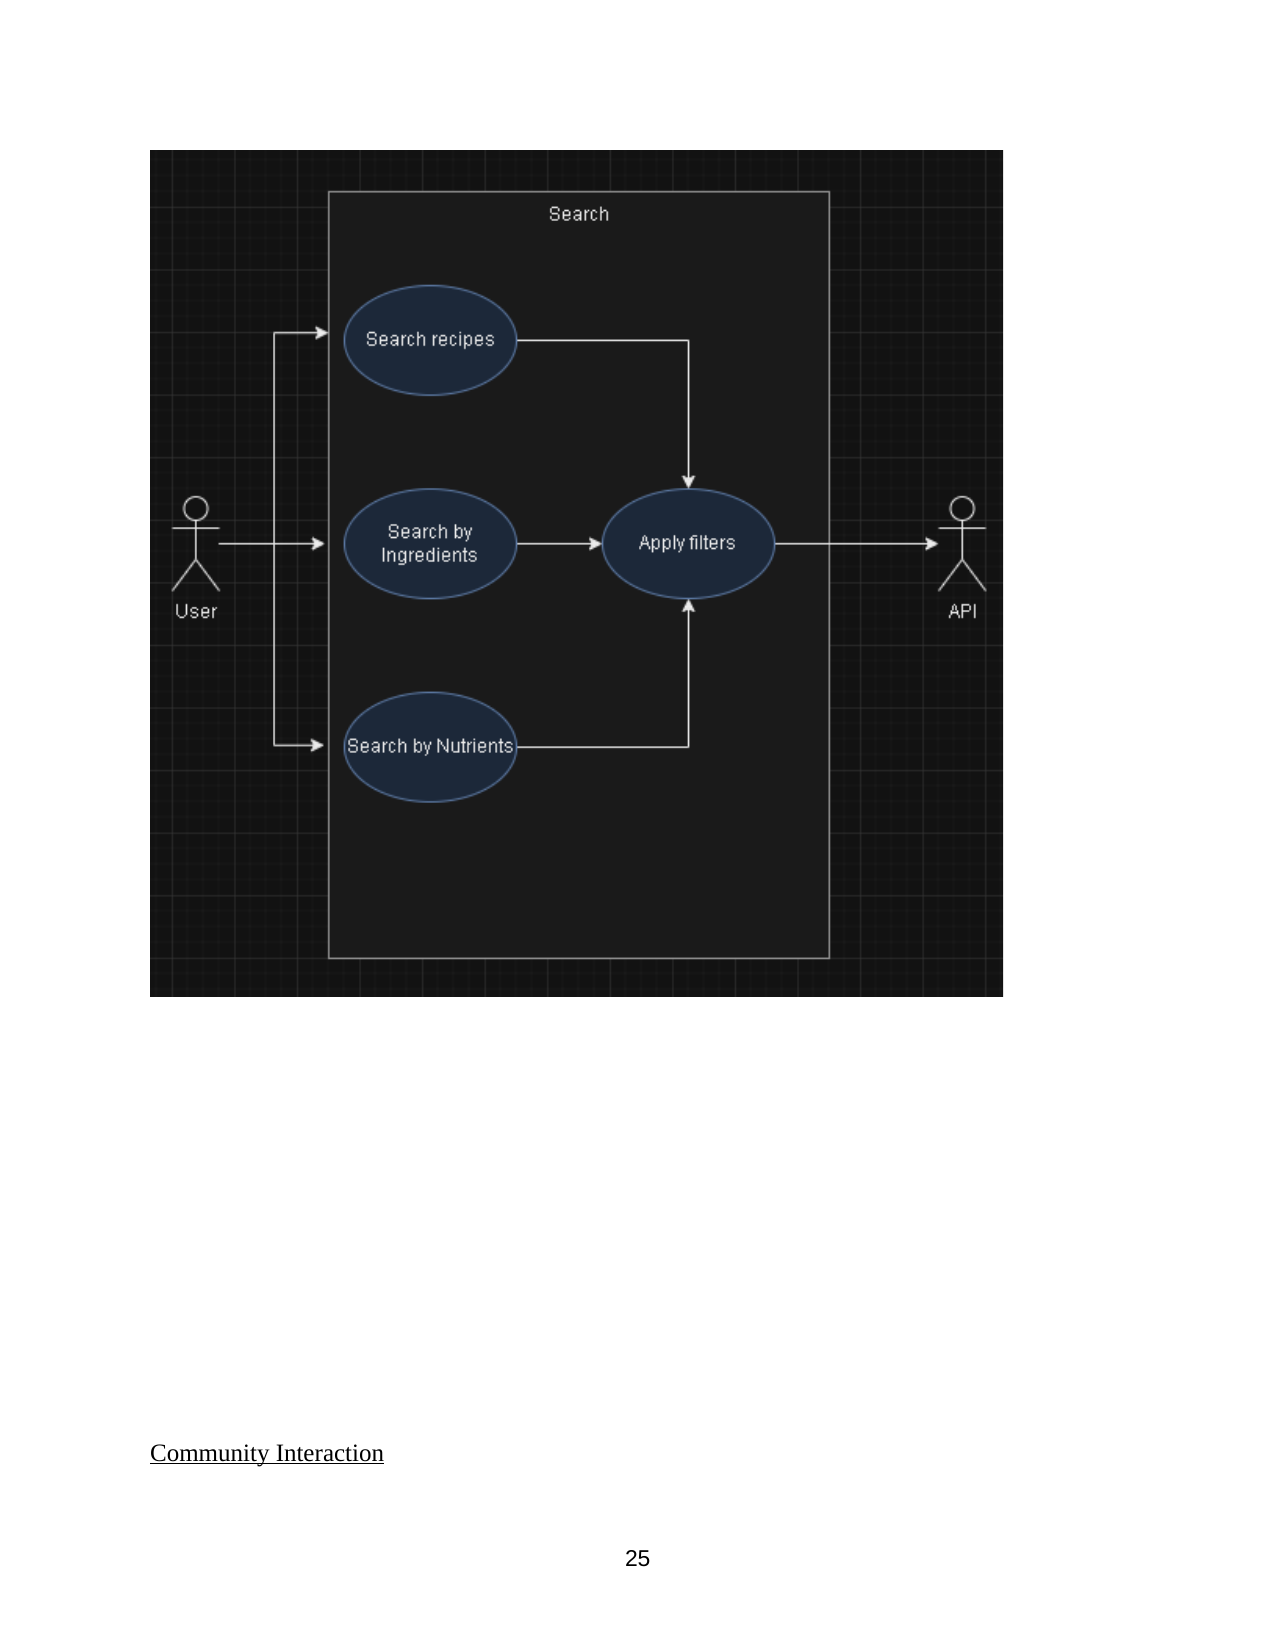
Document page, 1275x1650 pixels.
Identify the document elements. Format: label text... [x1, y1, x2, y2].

text Community Interaction [150, 1438, 1125, 1466]
picture [150, 150, 1004, 997]
